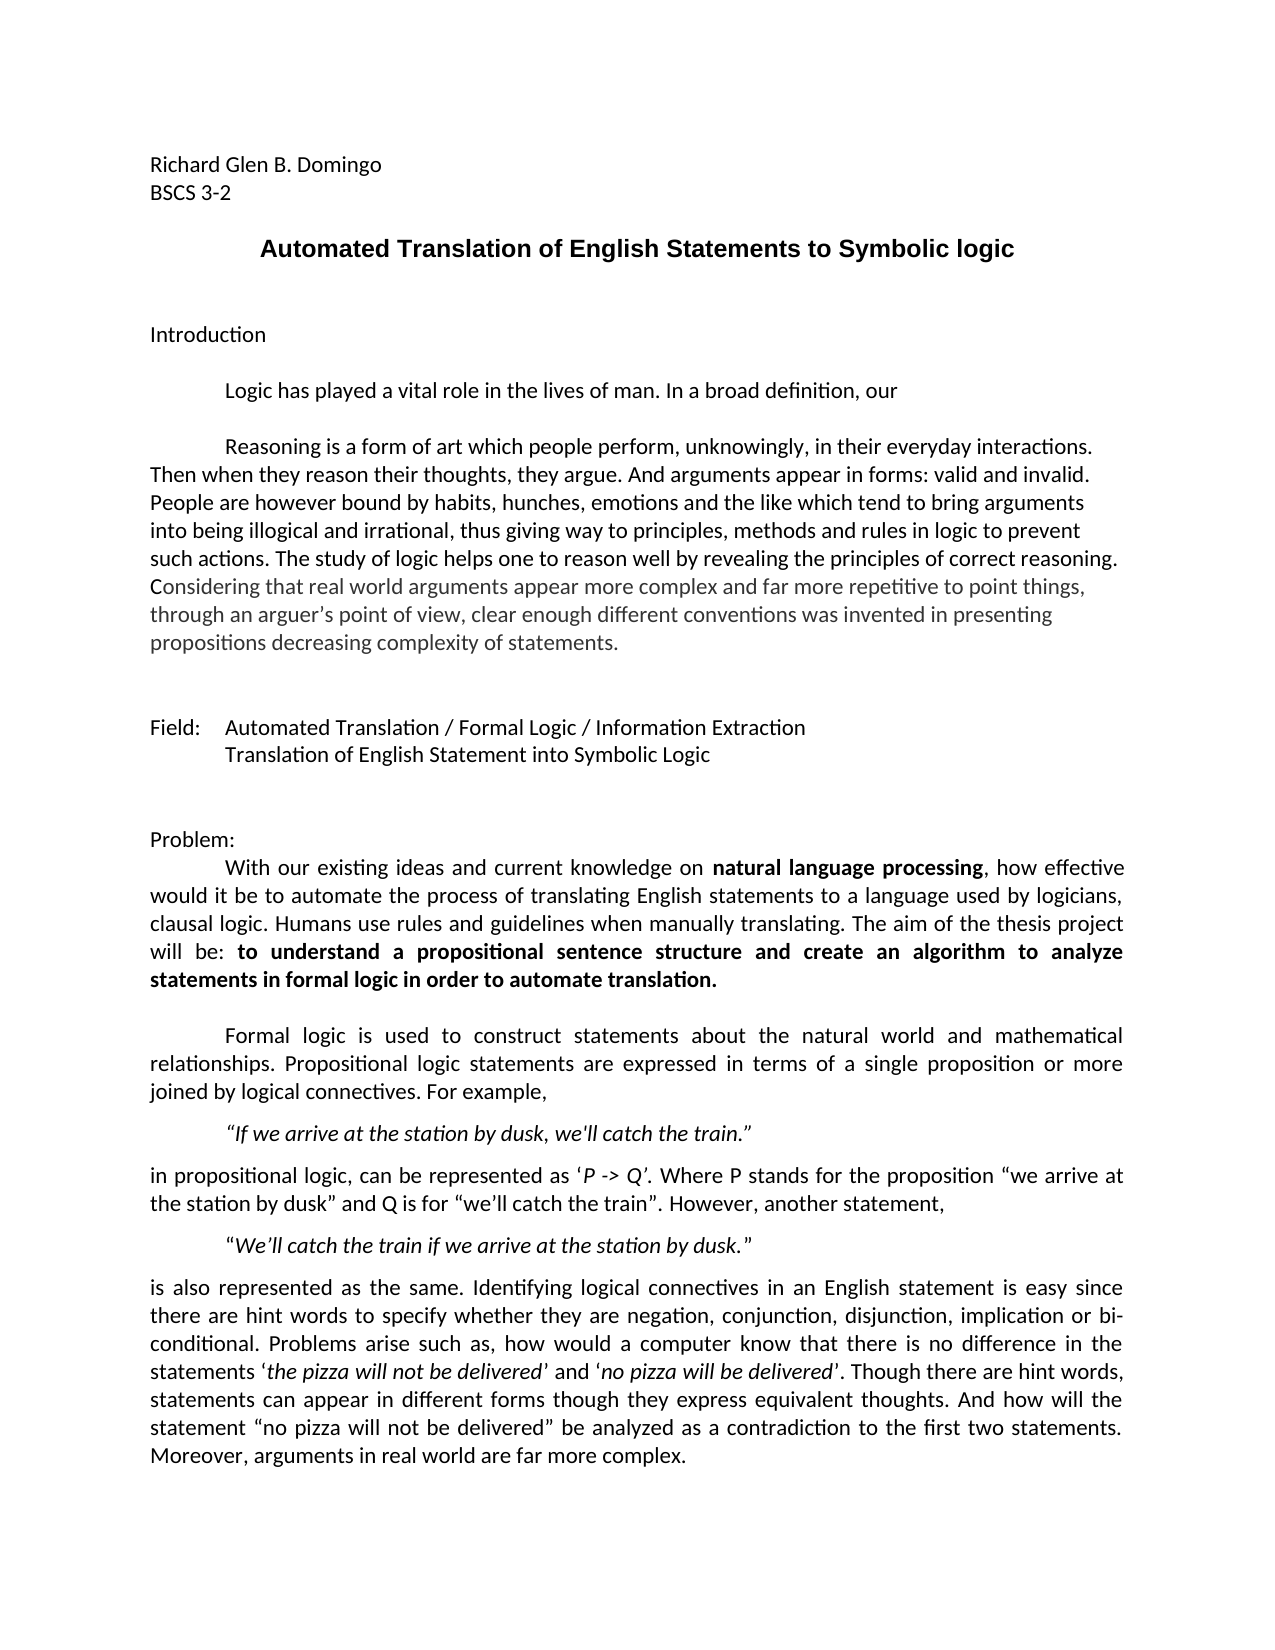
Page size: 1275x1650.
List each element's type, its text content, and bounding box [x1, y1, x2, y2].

text Considering that real world arguments appear more complex and far more repetitive to point things, through an arguer’s point of view, clear enough different conventions was invented in presenting propositions decreasing complexity of statements. [150, 572, 1125, 657]
text Problem: [150, 825, 1125, 853]
text With our existing ideas and current knowledge on natural language processing, how effective would it be to automate the process of translating English statements to a language used by logicians, clausal logic. Humans use rules and guidelines when manually translating. The aim of the thesis project will be: to understand a propositional sentence structure and create an algorithm to analyze statements in formal logic in order to automate translation. [150, 853, 1125, 993]
text “If we arrive at the station by dusk, we'll catch the train.” [150, 1119, 1125, 1147]
text Field: Automated Translation / Formal Logic / Information Extraction [150, 713, 1125, 741]
text Formal logic is used to construct statements about the natural world and mathematical relationships. Propositional logic statements are expressed in terms of a single proposition or more joined by logical connectives. For example, [150, 1021, 1125, 1105]
text BSCS 3-2 [150, 178, 1125, 206]
text Reasoning is a form of art which people perform, unknowingly, in their everyday interactions. Then when they reason their thoughts, they argue. And arguments appear in forms: valid and invalid. People are however bound by habits, hunches, emotions and the like which tend to bring arguments into being illogical and irrational, thus giving way to principles, methods and rules in logic to prevent such actions. The study of logic helps one to reason well by revealing the principles of correct reasoning. [150, 432, 1125, 572]
text Richard Glen B. Domingo [150, 150, 1125, 178]
text Logic has played a vital role in the lives of man. In a broad definition, our [150, 348, 1125, 404]
text Automated Translation of English Statements to Symbolic logic [150, 234, 1125, 263]
text Translation of English Statement into Symbolic Logic [150, 741, 1125, 769]
text “We’ll catch the train if we arrive at the station by dusk.” [150, 1231, 1125, 1259]
text is also represented as the same. Identifying logical connectives in an English statement is easy since there are hint words to specify whether they are negation, conjunction, disjunction, implication or bi-conditional. Problems arise such as, how would a computer know that there is no difference in the statements ‘the pizza will not be delivered’ and ‘no pizza will be delivered’. Though there are hint words, statements can appear in different forms though they express equivalent thoughts. And how will the statement “no pizza will not be delivered” be analyzed as a contradiction to the first two statements. Moreover, arguments in real world are far more complex. [150, 1273, 1125, 1469]
text in propositional logic, can be represented as ‘P -> Q’. Where P stands for the proposition “we arrive at the station by dusk” and Q is for “we’ll catch the train”. However, another statement, [150, 1161, 1125, 1217]
text Introduction [150, 320, 1125, 348]
